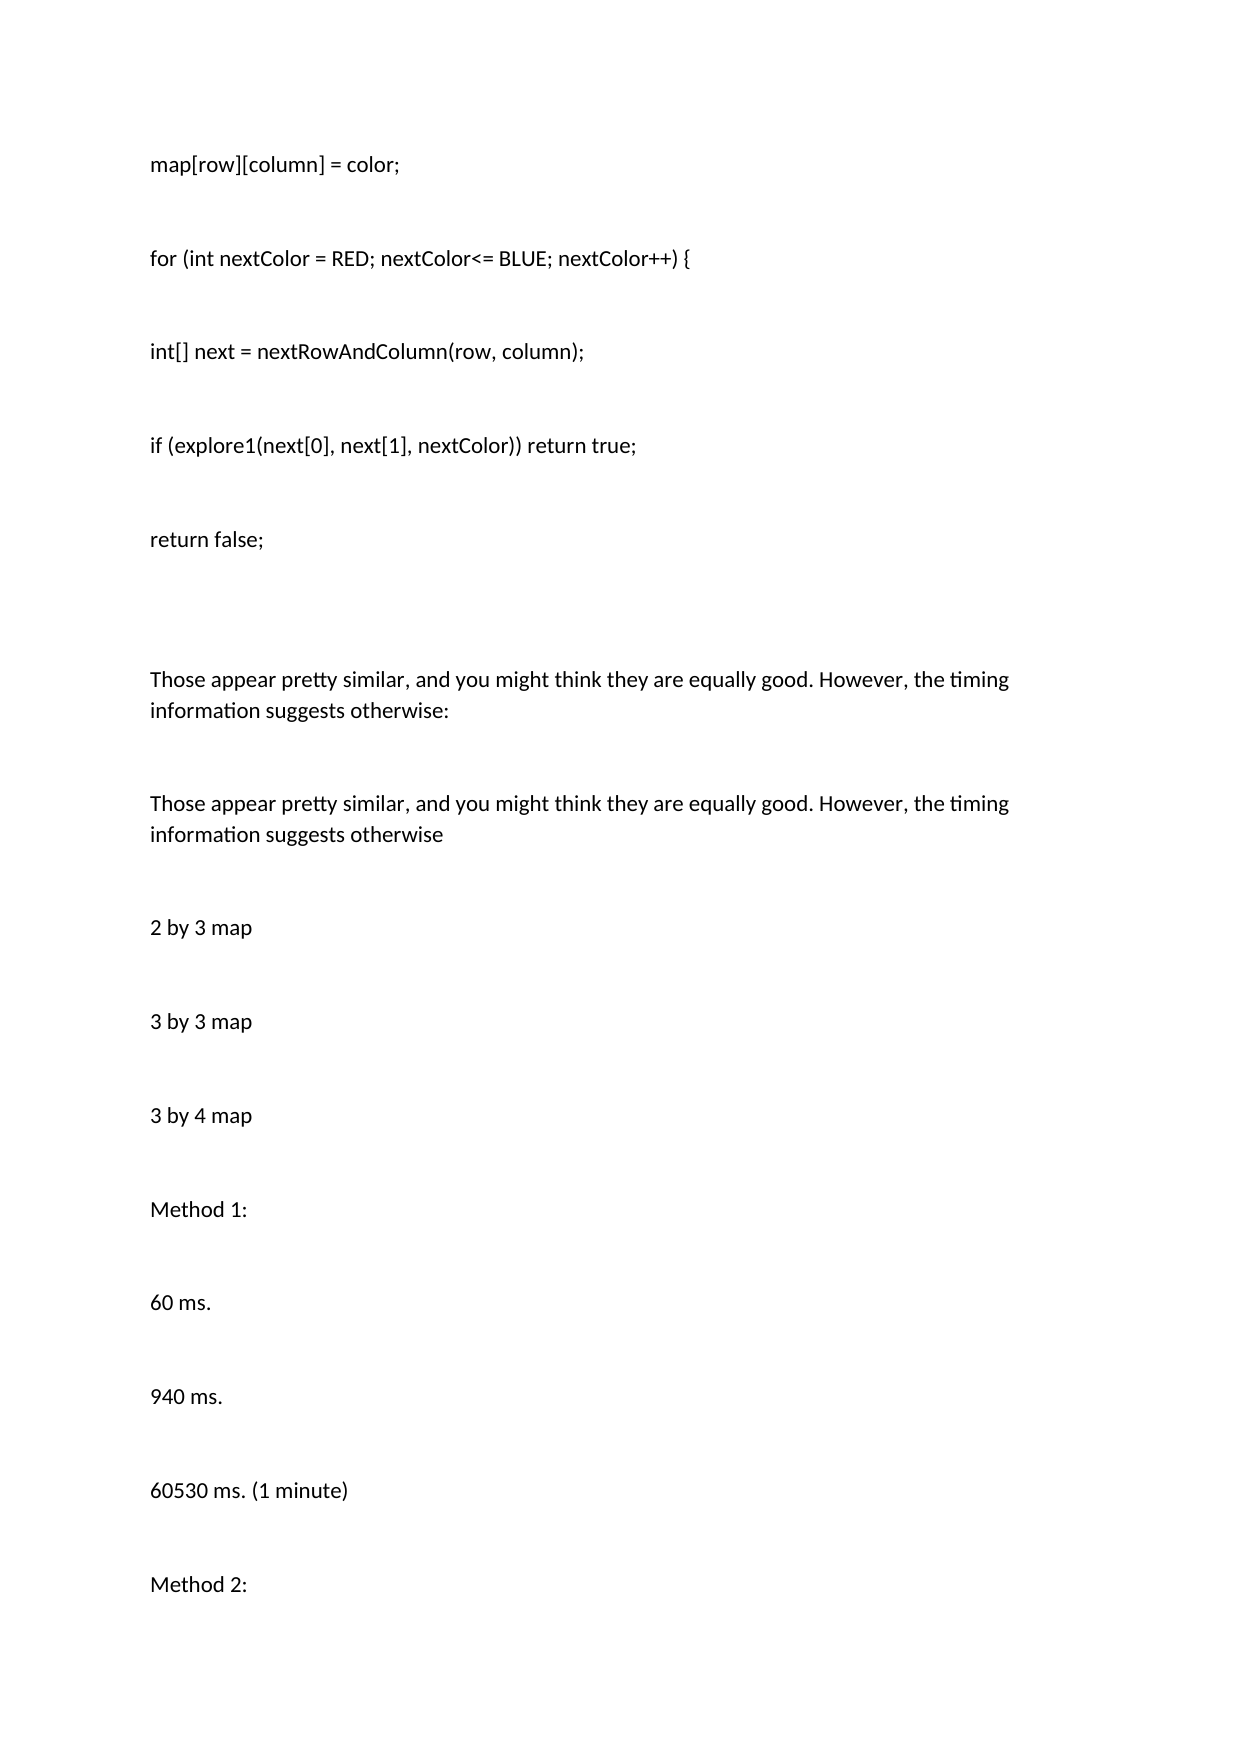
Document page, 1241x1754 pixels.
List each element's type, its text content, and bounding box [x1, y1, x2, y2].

text 940 ms. [150, 1382, 1090, 1410]
text int[] next = nextRowAndColumn(row, column); [150, 337, 1090, 366]
text map[row][column] = color; [150, 150, 1090, 178]
text Those appear pretty similar, and you might think they are equally good. However, the timing information suggests otherwise [150, 789, 1090, 848]
text return false; [150, 525, 1090, 553]
text 60 ms. [150, 1288, 1090, 1317]
text 3 by 3 map [150, 1007, 1090, 1035]
text 60530 ms. (1 minute) [150, 1476, 1090, 1504]
text 2 by 3 map [150, 913, 1090, 942]
text if (explore1(next[0], next[1], nextColor)) return true; [150, 431, 1090, 459]
text Method 1: [150, 1195, 1090, 1223]
text for (int nextColor = RED; nextColor<= BLUE; nextColor++) { [150, 244, 1090, 272]
text Those appear pretty similar, and you might think they are equally good. However, the timing information suggests otherwise: [150, 666, 1090, 724]
text Method 2: [150, 1570, 1090, 1598]
text 3 by 4 map [150, 1101, 1090, 1129]
